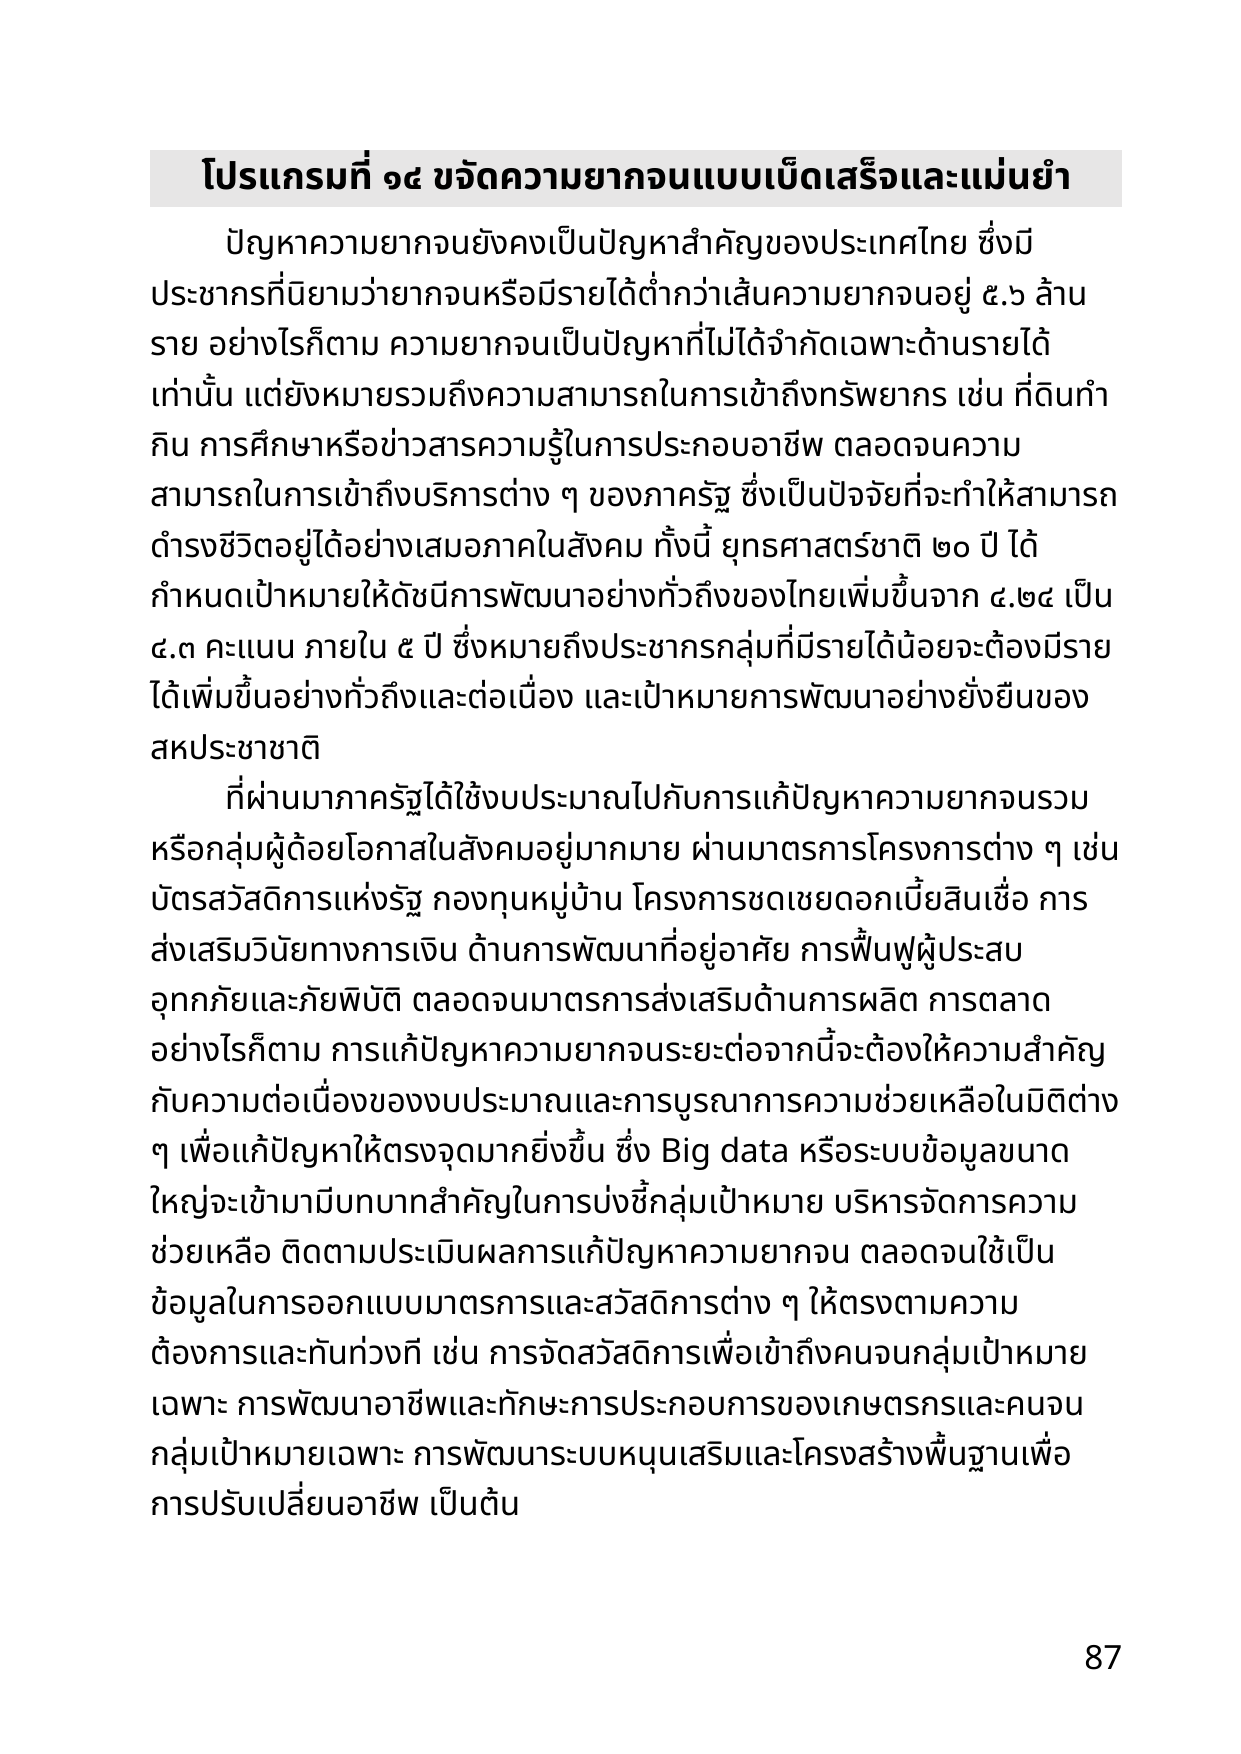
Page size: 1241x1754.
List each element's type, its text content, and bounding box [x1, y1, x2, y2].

text ที่ผ่านมาภาครัฐได้ใช้งบประมาณไปกับการแก้ปัญหาความยากจนรวมหรือกลุ่มผู้ด้อยโอกาสในสังคมอยู่มากมาย ผ่านมาตรการโครงการต่าง ๆ เช่น บัตรสวัสดิการแห่งรัฐ กองทุนหมู่บ้าน โครงการชดเชยดอกเบี้ยสินเชื่อ การส่งเสริมวินัยทางการเงิน ด้านการพัฒนาที่อยู่อาศัย การฟื้นฟูผู้ประสบอุทกภัยและภัยพิบัติ ตลอดจนมาตรการส่งเสริมด้านการผลิต การตลาด อย่างไรก็ตาม การแก้ปัญหาความยากจนระยะต่อจากนี้จะต้องให้ความสำคัญกับความต่อเนื่องของงบประมาณและการบูรณาการความช่วยเหลือในมิติต่าง ๆ เพื่อแก้ปัญหาให้ตรงจุดมากยิ่งขึ้น ซึ่ง Big data หรือระบบข้อมูลขนาดใหญ่จะเข้ามามีบทบาทสำคัญในการบ่งชี้กลุ่มเป้าหมาย บริหารจัดการความช่วยเหลือ ติดตามประเมินผลการแก้ปัญหาความยากจน ตลอดจนใช้เป็นข้อมูลในการออกแบบมาตรการและสวัสดิการต่าง ๆ ให้ตรงตามความต้องการและทันท่วงที เช่น การจัดสวัสดิการเพื่อเข้าถึงคนจนกลุ่มเป้าหมายเฉพาะ การพัฒนาอาชีพและทักษะการประกอบการของเกษตรกรและคนจนกลุ่มเป้าหมายเฉพาะ การพัฒนาระบบหนุนเสริมและโครงสร้างพื้นฐานเพื่อการปรับเปลี่ยนอาชีพ เป็นต้น [150, 774, 1122, 1531]
subtitle โปรแกรมที่ ๑๔ ขจัดความยากจนแบบเบ็ดเสร็จและแม่นยำ [150, 150, 1122, 207]
text ปัญหาความยากจนยังคงเป็นปัญหาสำคัญของประเทศไทย ซึ่งมีประชากรที่นิยามว่ายากจนหรือมีรายได้ต่ำกว่าเส้นความยากจนอยู่ ๕.๖ ล้านราย อย่างไรก็ตาม ความยากจนเป็นปัญหาที่ไม่ได้จำกัดเฉพาะด้านรายได้เท่านั้น แต่ยังหมายรวมถึงความสามารถในการเข้าถึงทรัพยากร เช่น ที่ดินทำกิน การศึกษาหรือข่าวสารความรู้ในการประกอบอาชีพ ตลอดจนความสามารถในการเข้าถึงบริการต่าง ๆ ของภาครัฐ ซึ่งเป็นปัจจัยที่จะทำให้สามารถดำรงชีวิตอยู่ได้อย่างเสมอภาคในสังคม ทั้งนี้ ยุทธศาสตร์ชาติ ๒๐ ปี ได้กำหนดเป้าหมายให้ดัชนีการพัฒนาอย่างทั่วถึงของไทยเพิ่มขึ้นจาก ๔.๒๔ เป็น ๔.๓ คะแนน ภายใน ๕ ปี ซึ่งหมายถึงประชากรกลุ่มที่มีรายได้น้อยจะต้องมีรายได้เพิ่มขึ้นอย่างทั่วถึงและต่อเนื่อง และเป้าหมายการพัฒนาอย่างยั่งยืนของสหประชาชาติ [150, 219, 1122, 774]
